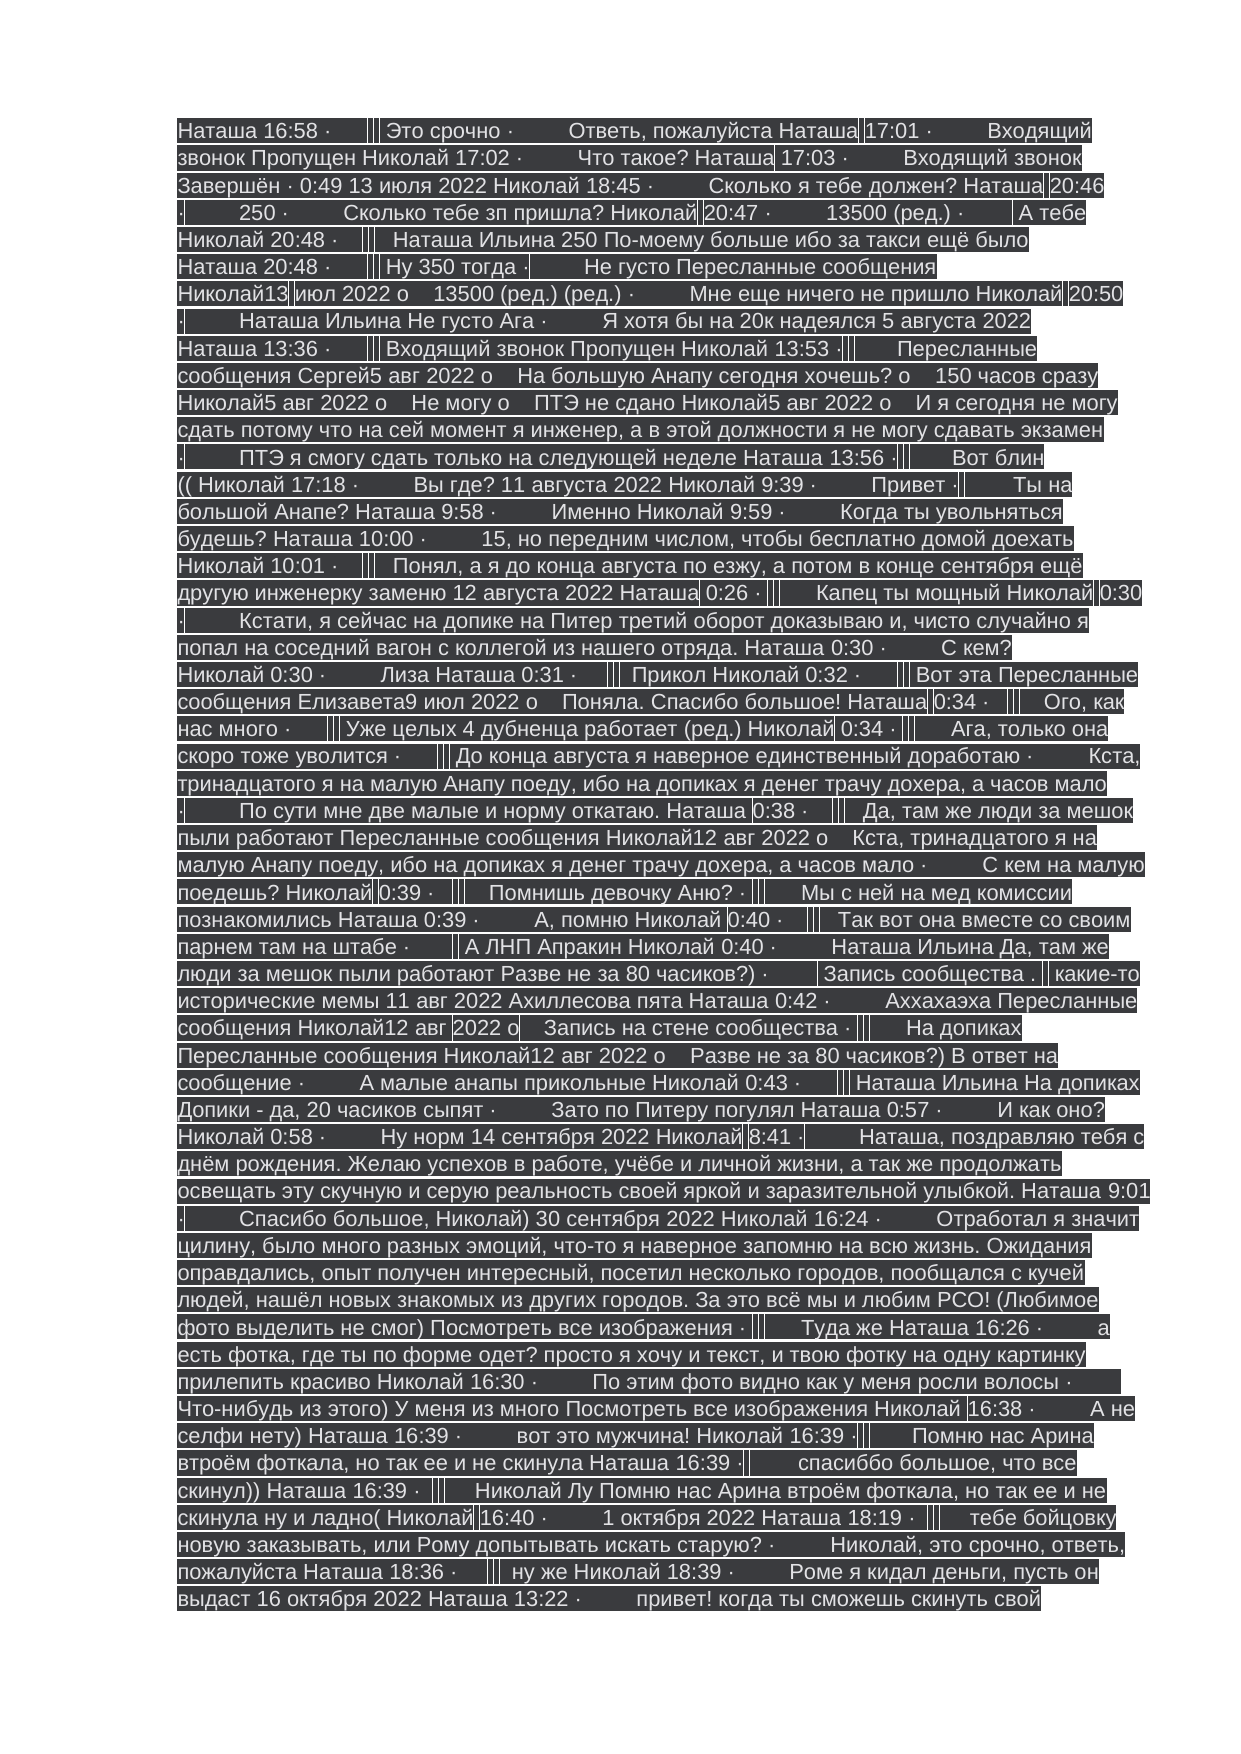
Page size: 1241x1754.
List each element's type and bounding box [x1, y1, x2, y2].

text [177, 118, 1152, 1611]
